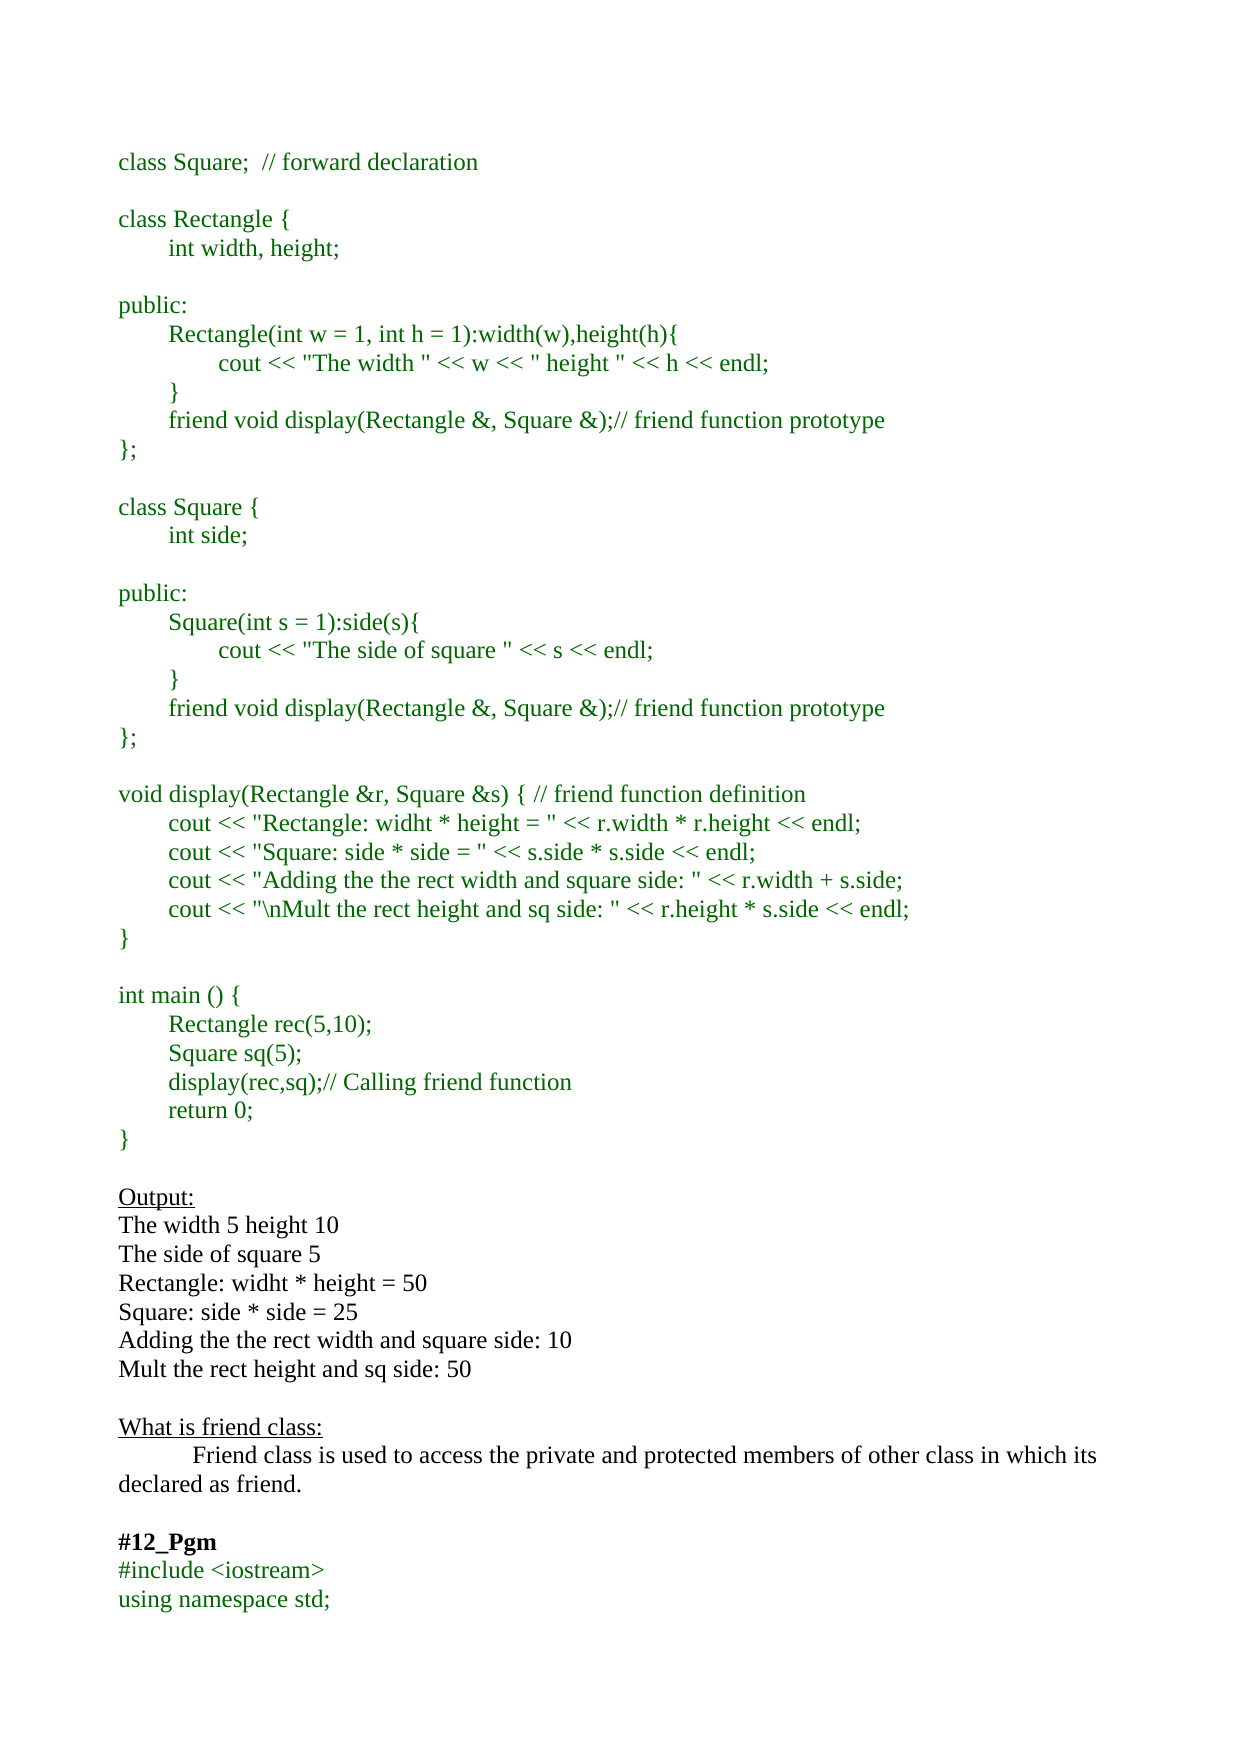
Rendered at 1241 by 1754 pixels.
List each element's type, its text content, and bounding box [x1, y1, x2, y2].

text #12_Pgm [118, 1527, 1122, 1556]
text Adding the the rect width and square side: 10 [118, 1326, 1122, 1354]
text friend void display(Rectangle &, Square &);// friend function prototype [118, 693, 1122, 722]
text void display(Rectangle &r, Square &s) { // friend function definition [118, 779, 1122, 808]
text cout << "\nMult the rect height and sq side: " << r.height * s.side << endl; [118, 894, 1122, 923]
text } [118, 377, 1122, 406]
text public: [118, 291, 1122, 319]
text The width 5 height 10 [118, 1211, 1122, 1239]
text Rectangle(int w = 1, int h = 1):width(w),height(h){ [118, 319, 1122, 348]
text Square: side * side = 25 [118, 1297, 1122, 1326]
text class Square { [118, 492, 1122, 521]
text }; [118, 434, 1122, 463]
text What is friend class: [118, 1412, 1122, 1441]
text display(rec,sq);// Calling friend function [118, 1067, 1122, 1096]
text friend void display(Rectangle &, Square &);// friend function prototype [118, 406, 1122, 434]
text Square(int s = 1):side(s){ [118, 607, 1122, 636]
text Output: [118, 1182, 1122, 1211]
text Rectangle: widht * height = 50 [118, 1268, 1122, 1297]
text cout << "Square: side * side = " << s.side * s.side << endl; [118, 837, 1122, 866]
text using namespace std; [118, 1584, 1122, 1613]
text class Rectangle { [118, 204, 1122, 233]
text Rectangle rec(5,10); [118, 1009, 1122, 1038]
text The side of square 5 [118, 1239, 1122, 1268]
text cout << "Rectangle: widht * height = " << r.width * r.height << endl; [118, 808, 1122, 837]
text } [118, 664, 1122, 693]
text Square sq(5); [118, 1038, 1122, 1067]
text class Square; // forward declaration [118, 147, 1122, 176]
text public: [118, 578, 1122, 607]
text Friend class is used to access the private and protected members of other class in which its [118, 1441, 1122, 1469]
text }; [118, 722, 1122, 751]
text cout << "The width " << w << " height " << h << endl; [118, 348, 1122, 377]
text cout << "The side of square " << s << endl; [118, 636, 1122, 664]
text cout << "Adding the the rect width and square side: " << r.width + s.side; [118, 866, 1122, 894]
text return 0; [118, 1096, 1122, 1124]
text int width, height; [118, 233, 1122, 262]
text int main () { [118, 981, 1122, 1009]
text #include <iostream> [118, 1556, 1122, 1584]
text } [118, 1124, 1122, 1153]
text declared as friend. [118, 1469, 1122, 1498]
text Mult the rect height and sq side: 50 [118, 1354, 1122, 1383]
text } [118, 923, 1122, 952]
text int side; [118, 521, 1122, 549]
